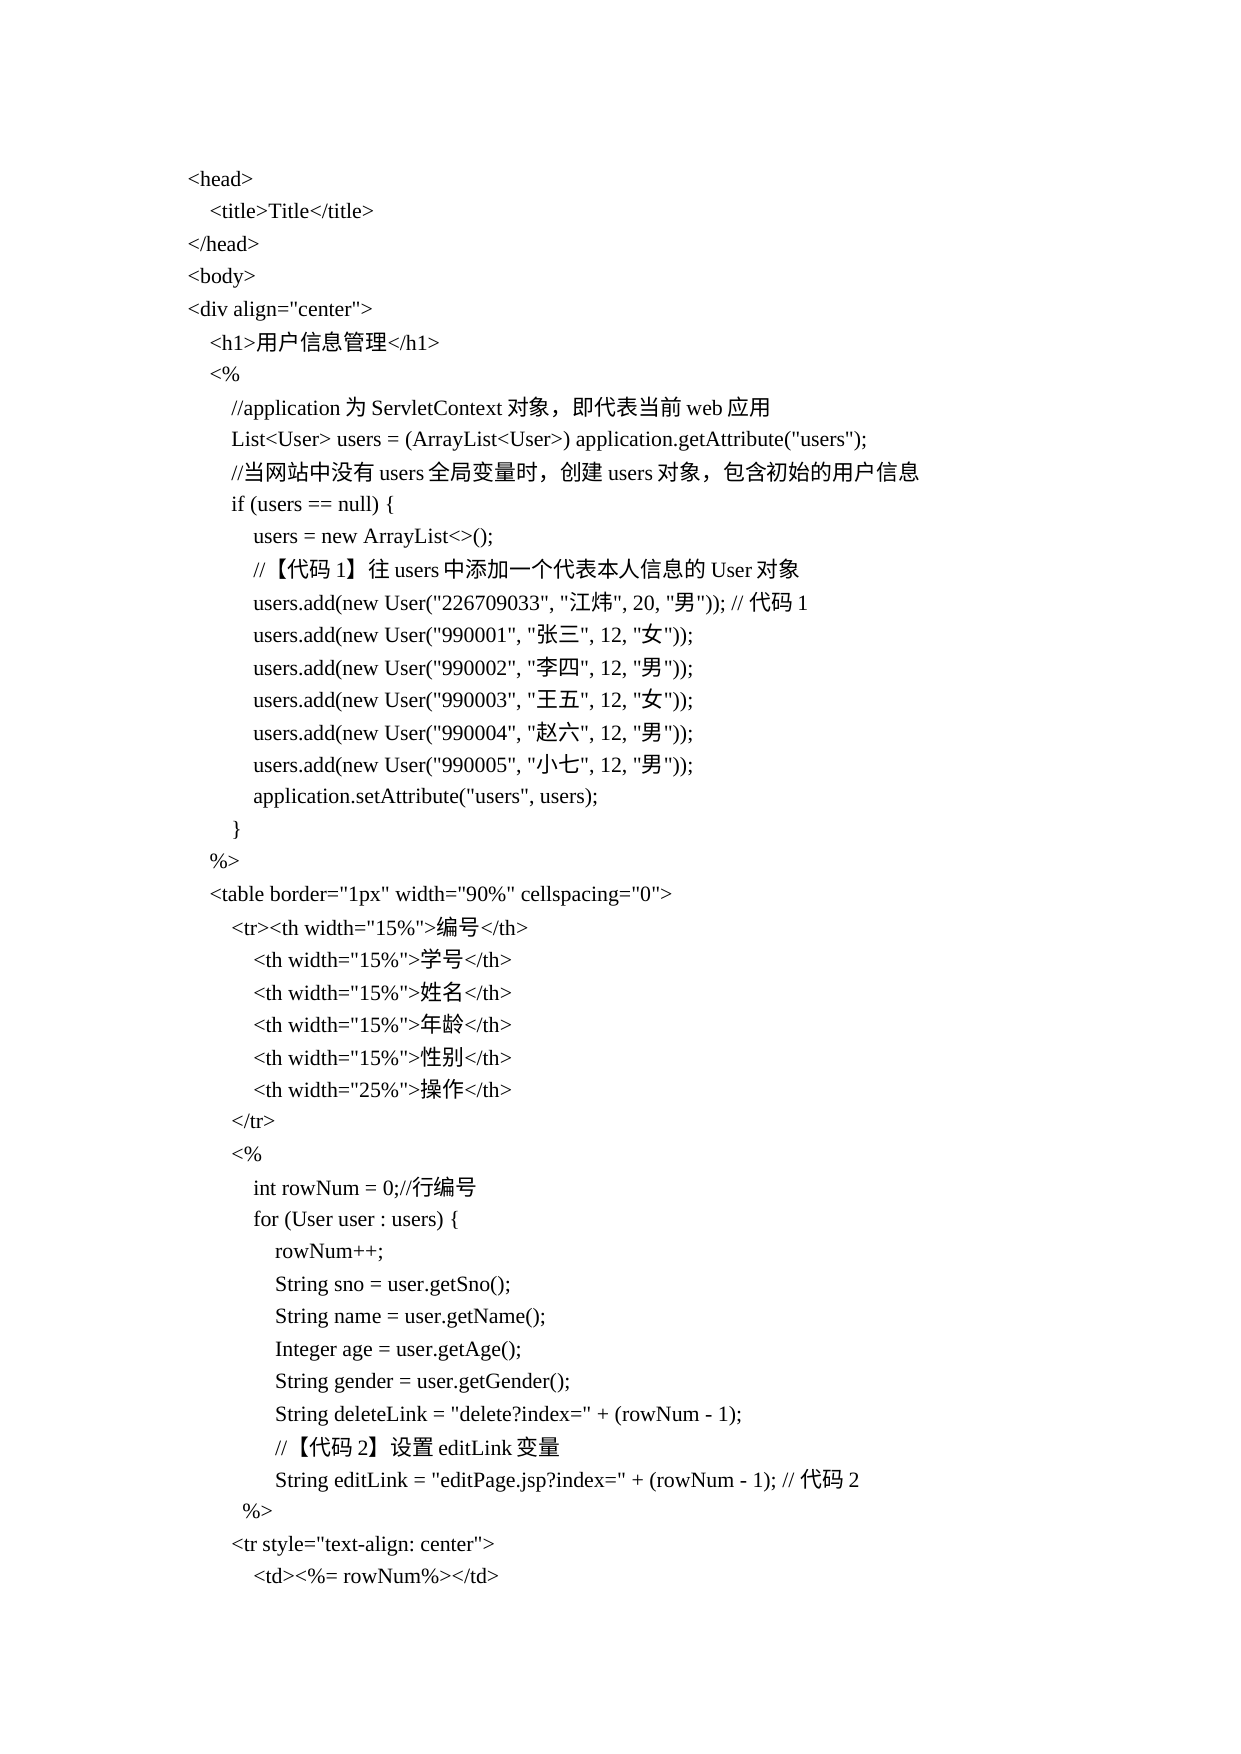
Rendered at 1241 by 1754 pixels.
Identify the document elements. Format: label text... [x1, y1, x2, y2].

text <th width="15%">性别</th> [187, 1039, 1053, 1072]
text users.add(new User("990002", "李四", 12, "男")); [187, 649, 1053, 682]
text <th width="15%">学号</th> [187, 942, 1053, 974]
text <tr style="text-align: center"> [187, 1527, 1053, 1559]
text //【代码2】设置editLink变量 [187, 1429, 1053, 1462]
text <tr><th width="15%">编号</th> [187, 909, 1053, 942]
text %> [187, 844, 1053, 877]
text <th width="15%">年龄</th> [187, 1007, 1053, 1039]
text int rowNum = 0;//行编号 [187, 1169, 1053, 1202]
text Integer age = user.getAge(); [187, 1332, 1053, 1364]
text users = new ArrayList<>(); [187, 519, 1053, 552]
text String deleteLink = "delete?index=" + (rowNum - 1); [187, 1397, 1053, 1429]
text rowNum++; [187, 1234, 1053, 1267]
text <title>Title</title> [187, 194, 1053, 227]
text users.add(new User("990005", "小七", 12, "男")); [187, 747, 1053, 779]
text users.add(new User("990004", "赵六", 12, "男")); [187, 714, 1053, 747]
text users.add(new User("226709033", "江炜", 20, "男")); // 代码1 [187, 584, 1053, 617]
text <table border="1px" width="90%" cellspacing="0"> [187, 877, 1053, 909]
text <head> [187, 162, 1053, 194]
text <th width="15%">姓名</th> [187, 974, 1053, 1007]
text application.setAttribute("users", users); [187, 779, 1053, 812]
text <h1>用户信息管理</h1> [187, 324, 1053, 357]
text %> [187, 1494, 1053, 1527]
text //【代码1】往users中添加一个代表本人信息的User对象 [187, 552, 1053, 584]
text <body> [187, 259, 1053, 292]
text <th width="25%">操作</th> [187, 1072, 1053, 1104]
text users.add(new User("990003", "王五", 12, "女")); [187, 682, 1053, 714]
text for (User user : users) { [187, 1202, 1053, 1234]
text //application为ServletContext对象，即代表当前web应用 [187, 389, 1053, 422]
text <td><%= rowNum%></td> [187, 1559, 1053, 1592]
text </head> [187, 227, 1053, 259]
text String gender = user.getGender(); [187, 1364, 1053, 1397]
text users.add(new User("990001", "张三", 12, "女")); [187, 617, 1053, 649]
text //当网站中没有users全局变量时，创建users对象，包含初始的用户信息 [187, 454, 1053, 487]
text String sno = user.getSno(); [187, 1267, 1053, 1299]
text String name = user.getName(); [187, 1299, 1053, 1332]
text String editLink = "editPage.jsp?index=" + (rowNum - 1); // 代码2 [187, 1462, 1053, 1494]
text <% [187, 1137, 1053, 1169]
text if (users == null) { [187, 487, 1053, 519]
text </tr> [187, 1104, 1053, 1137]
text <div align="center"> [187, 292, 1053, 324]
text List<User> users = (ArrayList<User>) application.getAttribute("users"); [187, 422, 1053, 454]
text } [187, 812, 1053, 844]
text <% [187, 357, 1053, 389]
